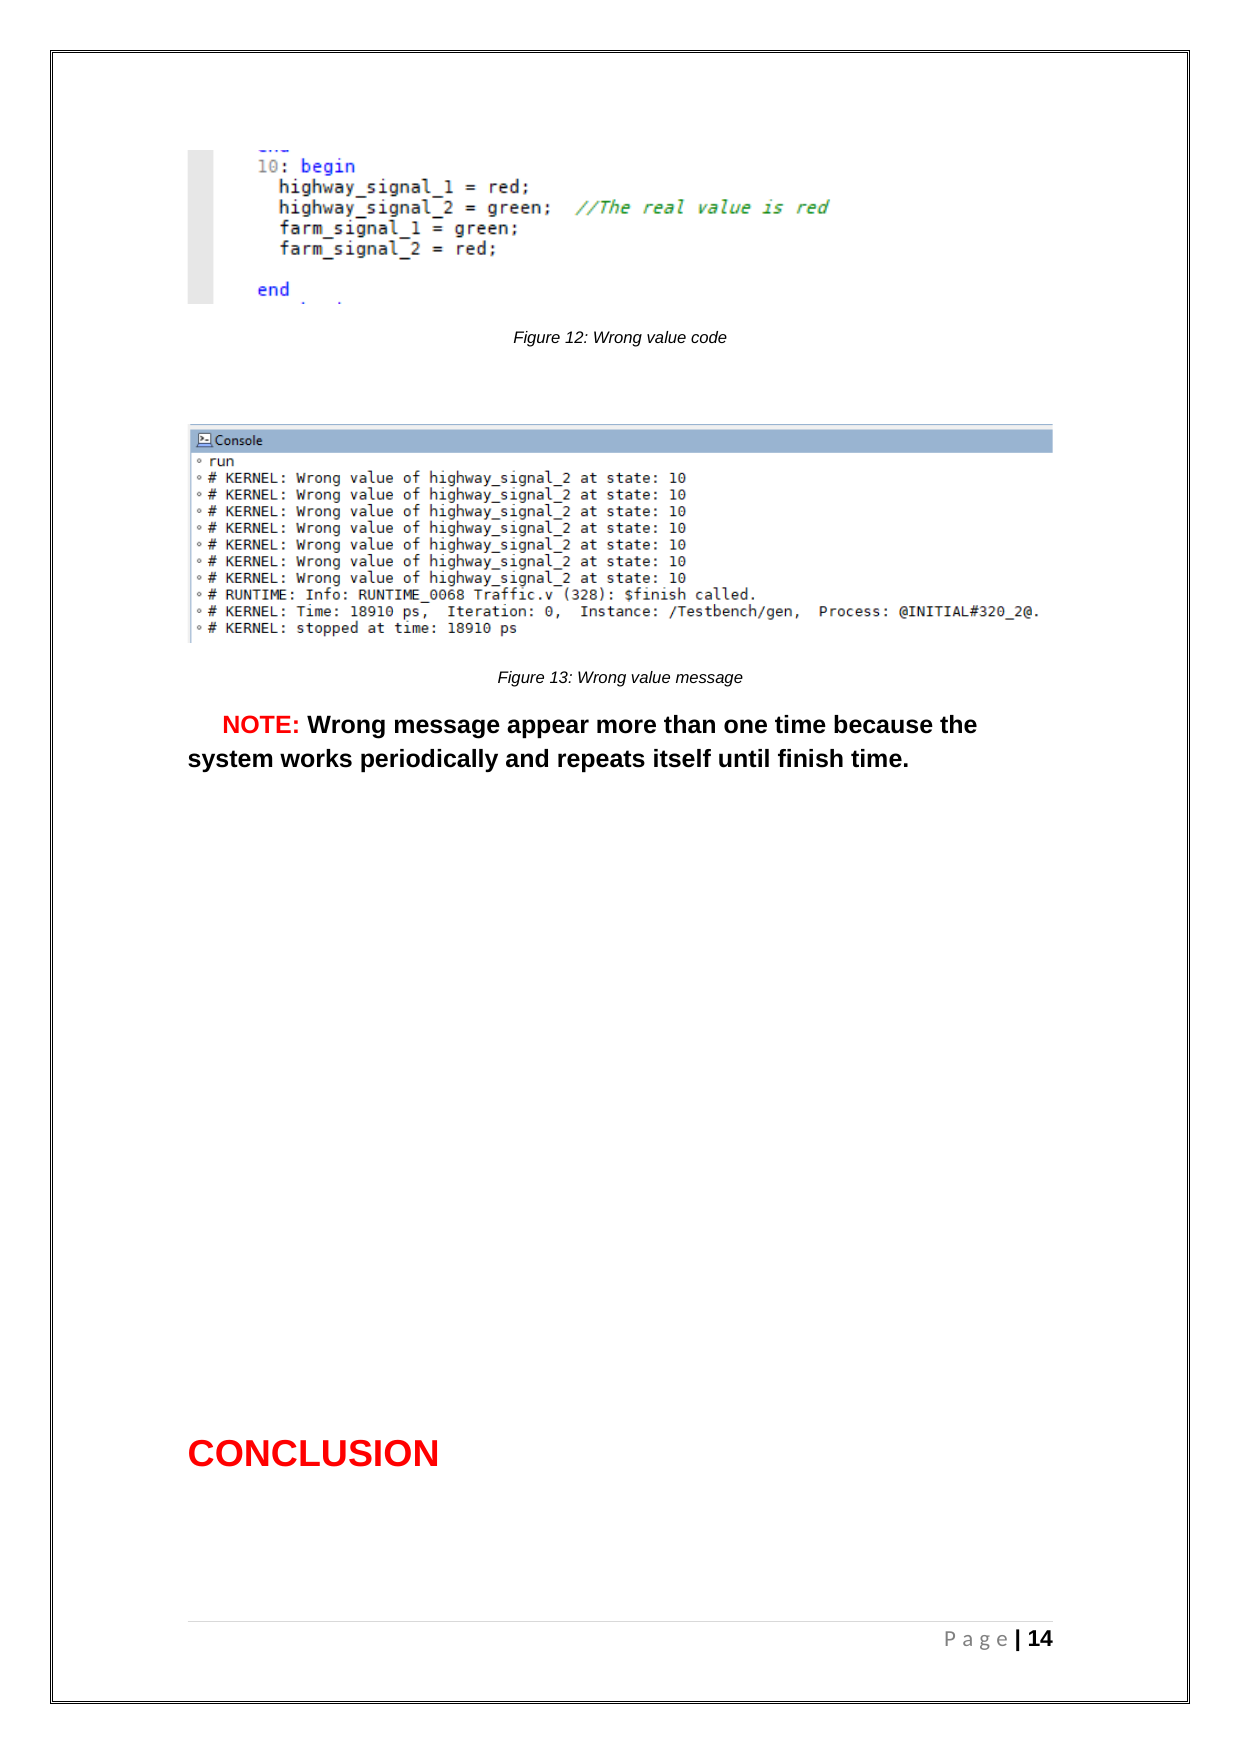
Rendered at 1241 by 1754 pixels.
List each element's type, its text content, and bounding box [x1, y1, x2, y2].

text Figure 13: Wrong value message [187, 668, 1053, 687]
text NOTE: Wrong message appear more than one time because the system works periodically and repeats itself until finish time. [187, 711, 1053, 772]
picture [187, 424, 1053, 643]
text Conclusion [187, 1431, 1053, 1474]
text Figure 12: Wrong value code [187, 328, 1053, 347]
picture [187, 150, 888, 304]
